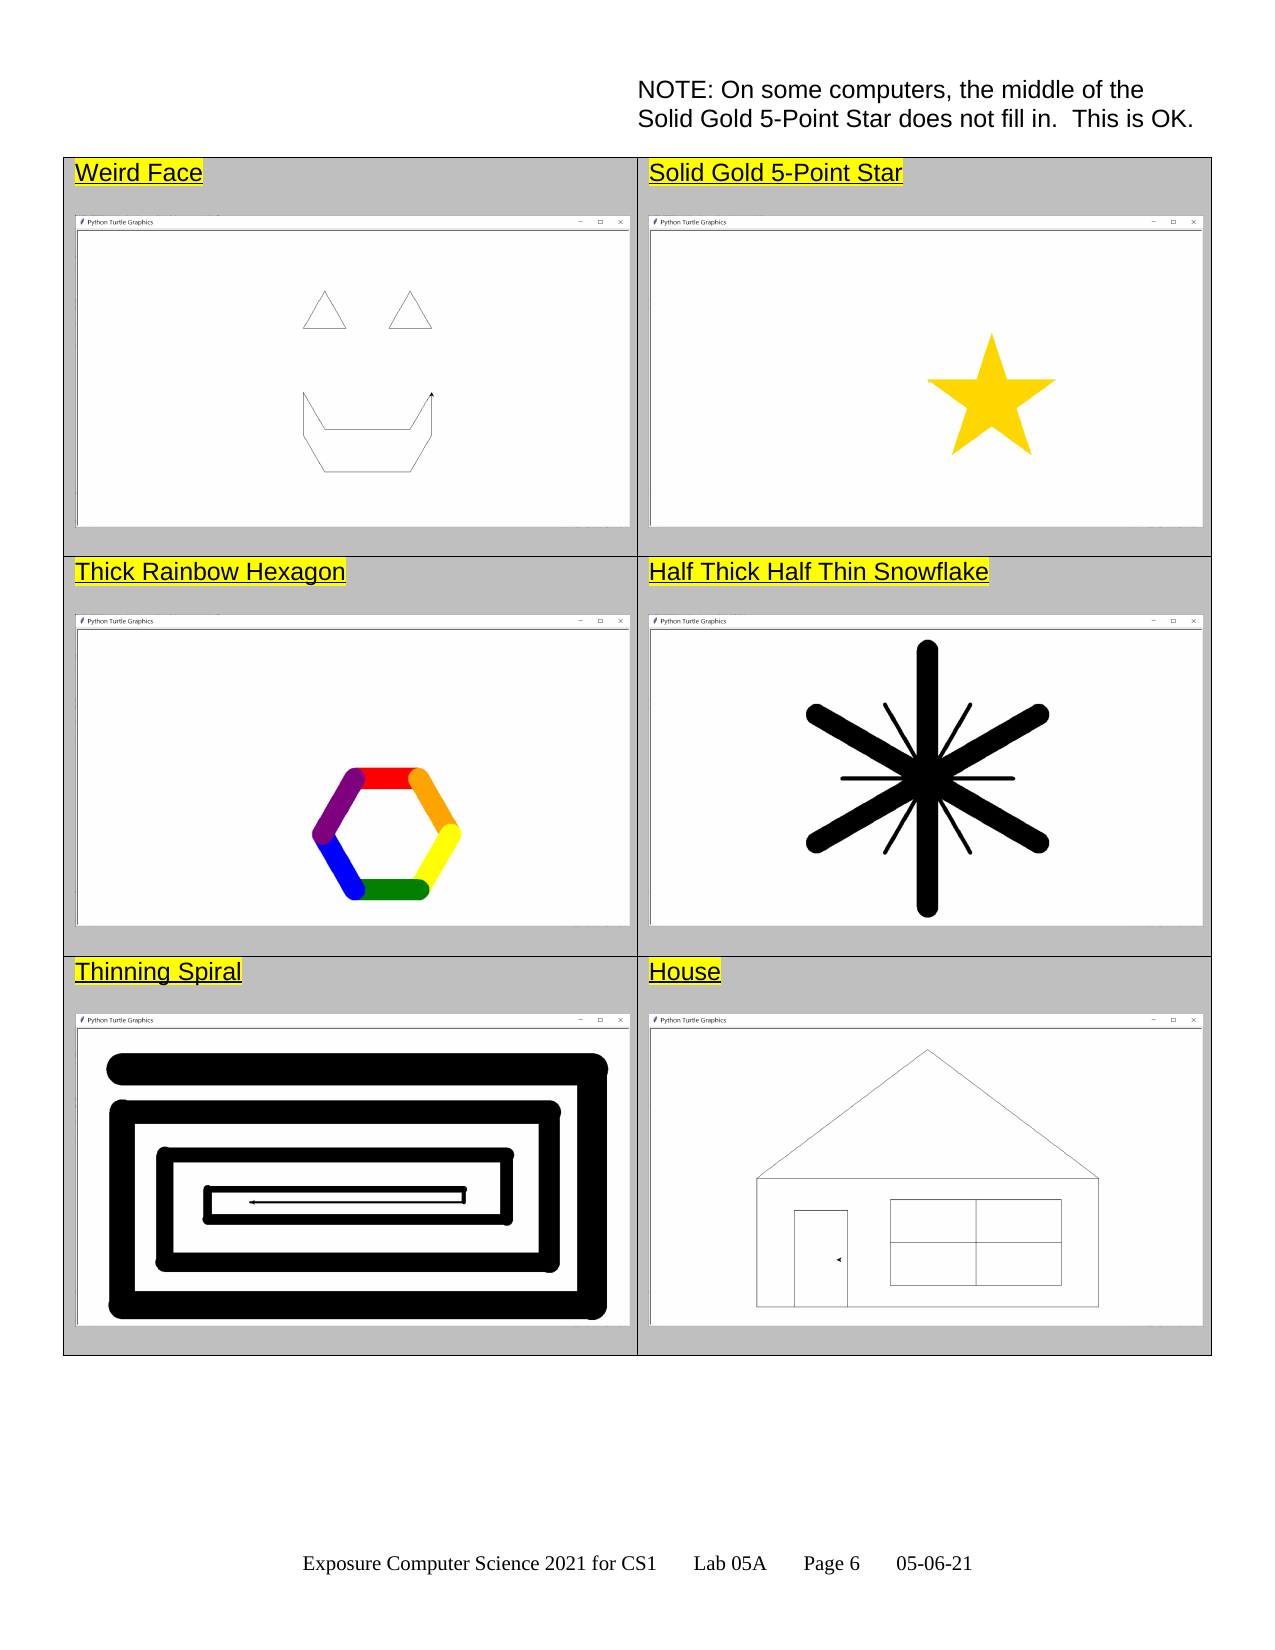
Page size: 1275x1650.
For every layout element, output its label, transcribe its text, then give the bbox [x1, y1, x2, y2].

picture [75, 614, 630, 927]
table_header Weird Face [64, 158, 637, 556]
table_cell Half Thick Half Thin Snowflake [638, 557, 1211, 956]
picture [75, 215, 630, 528]
text NOTE: On some computers, the middle of the [75, 75, 1200, 104]
table_header Solid Gold 5-Point Star [638, 158, 1211, 556]
picture [648, 215, 1204, 528]
picture [75, 1014, 630, 1327]
table_cell Thinning Spiral [64, 957, 637, 1355]
table_cell House [638, 957, 1211, 1355]
text Solid Gold 5-Point Star does not fill in. This is OK. [75, 104, 1200, 132]
table_cell Thick Rainbow Hexagon [64, 557, 637, 956]
picture [648, 614, 1204, 927]
picture [648, 1014, 1204, 1327]
